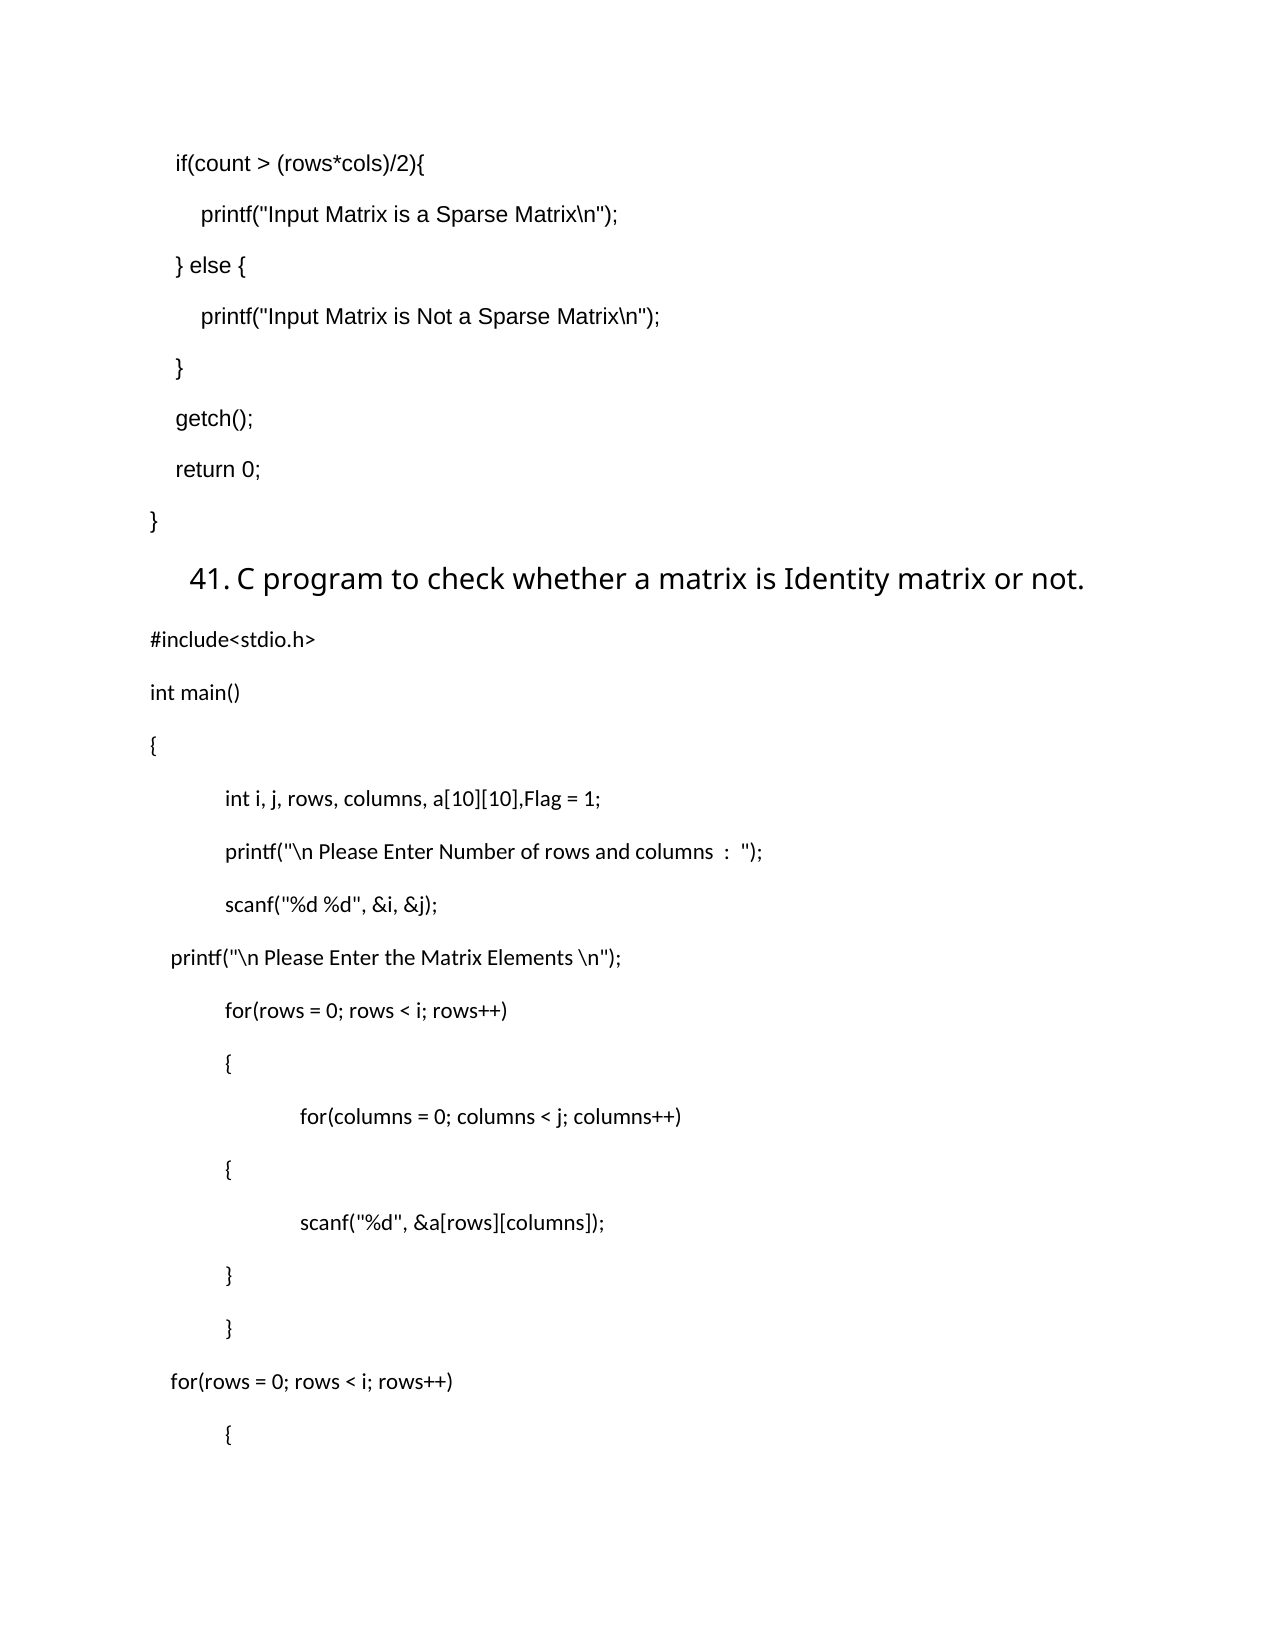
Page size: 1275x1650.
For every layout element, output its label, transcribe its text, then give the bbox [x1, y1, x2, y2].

text scanf("%d", &a[rows][columns]); [150, 1208, 1125, 1236]
text { [150, 1420, 1125, 1448]
text printf("Input Matrix is Not a Sparse Matrix\n"); [150, 303, 1125, 329]
text { [150, 1049, 1125, 1077]
text scanf("%d %d", &i, &j); [150, 890, 1125, 918]
text } [150, 1314, 1125, 1342]
text 41. C program to check whether a matrix is Identity matrix or not. [150, 558, 1125, 598]
text { [150, 1155, 1125, 1183]
text int main() [150, 678, 1125, 706]
text for(rows = 0; rows < i; rows++) [150, 1367, 1125, 1395]
text } else { [150, 252, 1125, 278]
text #include<stdio.h> [150, 625, 1125, 653]
text int i, j, rows, columns, a[10][10],Flag = 1; [150, 784, 1125, 812]
text printf("\n Please Enter the Matrix Elements \n"); [150, 943, 1125, 971]
text for(rows = 0; rows < i; rows++) [150, 996, 1125, 1024]
text return 0; [150, 456, 1125, 483]
text printf("\n Please Enter Number of rows and columns : "); [150, 837, 1125, 865]
text { [150, 731, 1125, 759]
text for(columns = 0; columns < j; columns++) [150, 1102, 1125, 1130]
text printf("Input Matrix is a Sparse Matrix\n"); [150, 201, 1125, 227]
text getch(); [150, 405, 1125, 432]
text } [150, 354, 1125, 381]
text } [150, 507, 1125, 534]
text } [150, 1261, 1125, 1289]
text if(count > (rows*cols)/2){ [150, 150, 1125, 176]
